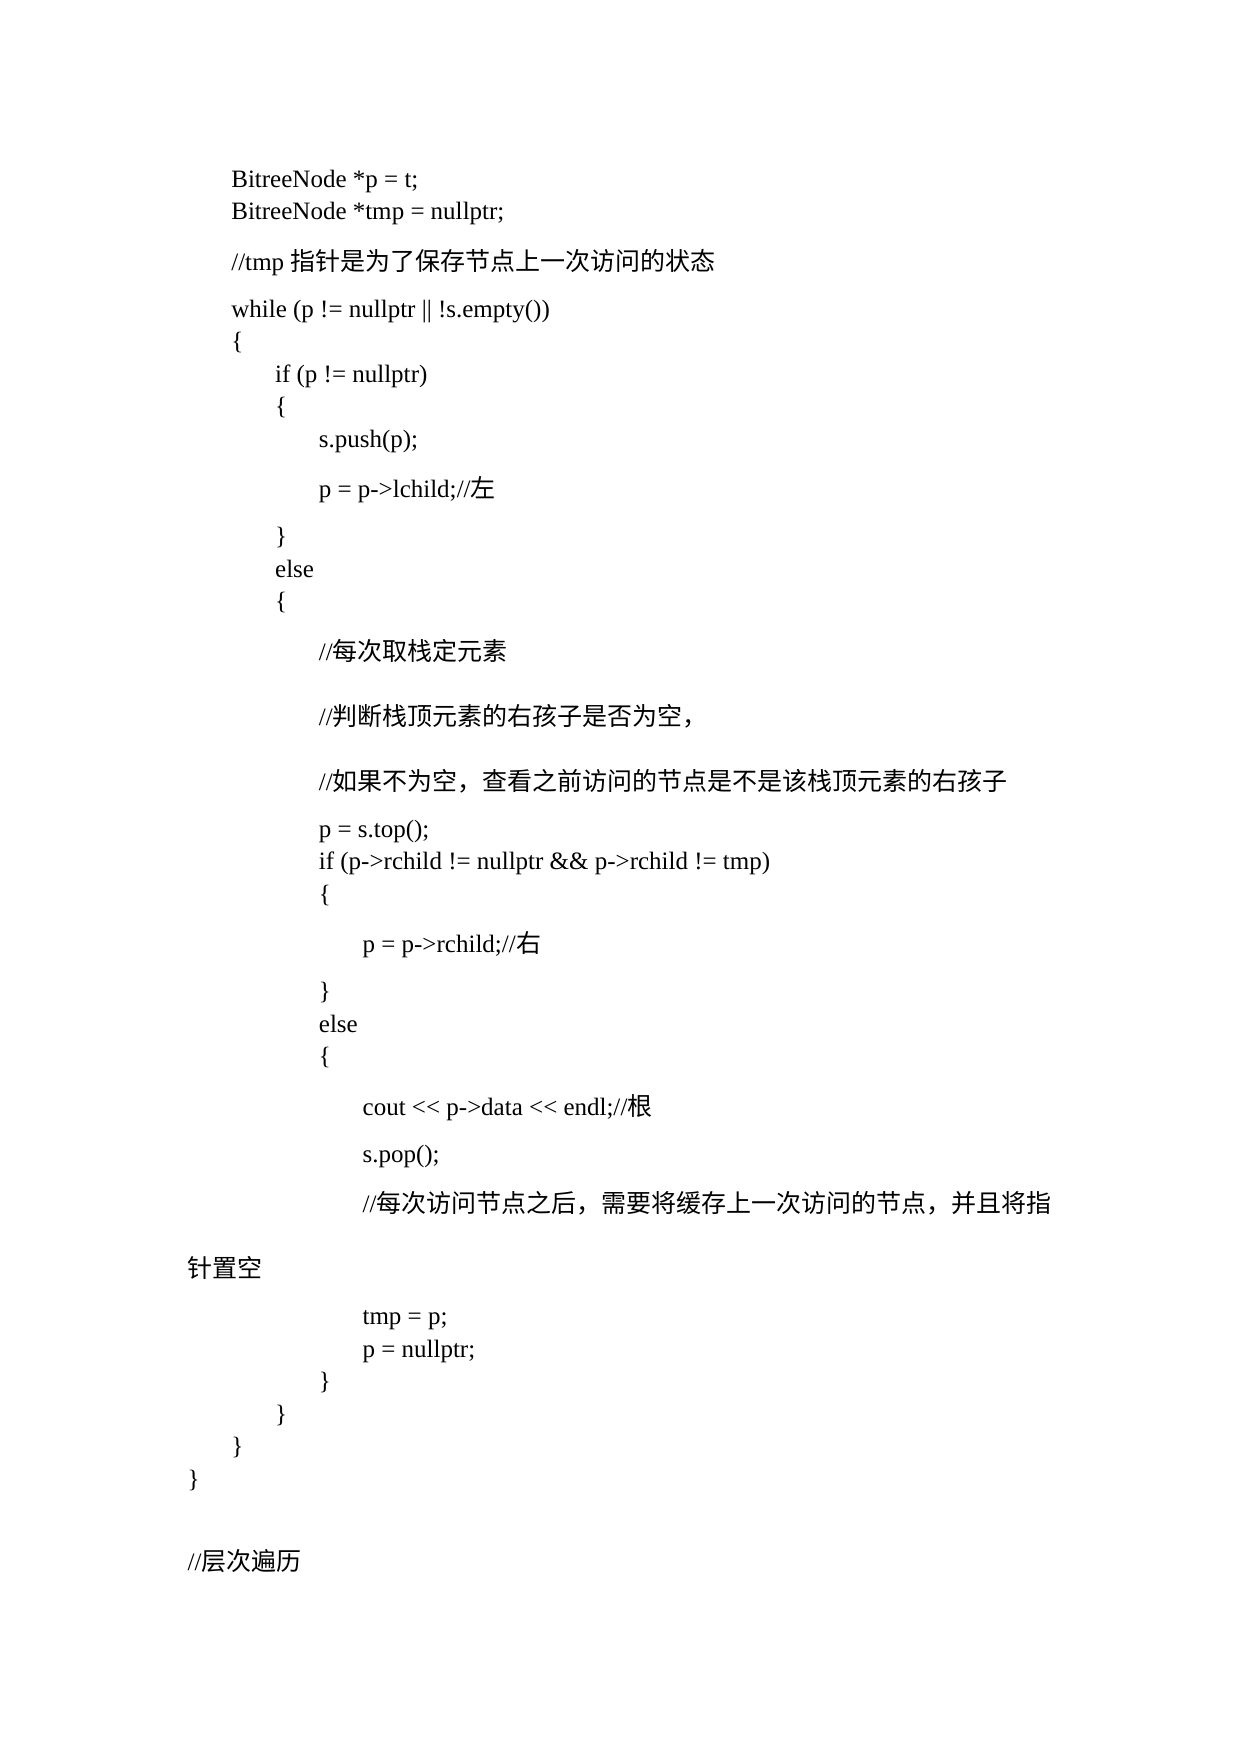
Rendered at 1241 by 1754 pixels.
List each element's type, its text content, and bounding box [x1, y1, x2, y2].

text { [187, 389, 1053, 422]
text { [187, 1039, 1053, 1072]
text cout << p->data << endl;//根 [187, 1072, 1053, 1137]
text //如果不为空，查看之前访问的节点是不是该栈顶元素的右孩子 [187, 747, 1053, 812]
text //每次访问节点之后，需要将缓存上一次访问的节点，并且将指针置空 [187, 1169, 1053, 1299]
text } [187, 519, 1053, 552]
text } [187, 1364, 1053, 1397]
text else [187, 1007, 1053, 1039]
text { [187, 877, 1053, 909]
text //判断栈顶元素的右孩子是否为空， [187, 682, 1053, 747]
text { [187, 324, 1053, 357]
text BitreeNode *p = t; [187, 162, 1053, 194]
text p = nullptr; [187, 1332, 1053, 1364]
text p = p->rchild;//右 [187, 909, 1053, 974]
text { [187, 584, 1053, 617]
text } [187, 1397, 1053, 1429]
text p = s.top(); [187, 812, 1053, 844]
text } [187, 1462, 1053, 1494]
text if (p != nullptr) [187, 357, 1053, 389]
text while (p != nullptr || !s.empty()) [187, 292, 1053, 324]
text } [187, 974, 1053, 1007]
text p = p->lchild;//左 [187, 454, 1053, 519]
text //层次遍历 [187, 1527, 1053, 1592]
text tmp = p; [187, 1299, 1053, 1332]
text s.push(p); [187, 422, 1053, 454]
text BitreeNode *tmp = nullptr; [187, 194, 1053, 227]
text else [187, 552, 1053, 584]
text } [187, 1429, 1053, 1462]
text s.pop(); [187, 1137, 1053, 1169]
text if (p->rchild != nullptr && p->rchild != tmp) [187, 844, 1053, 877]
text //每次取栈定元素 [187, 617, 1053, 682]
text //tmp 指针是为了保存节点上一次访问的状态 [187, 227, 1053, 292]
